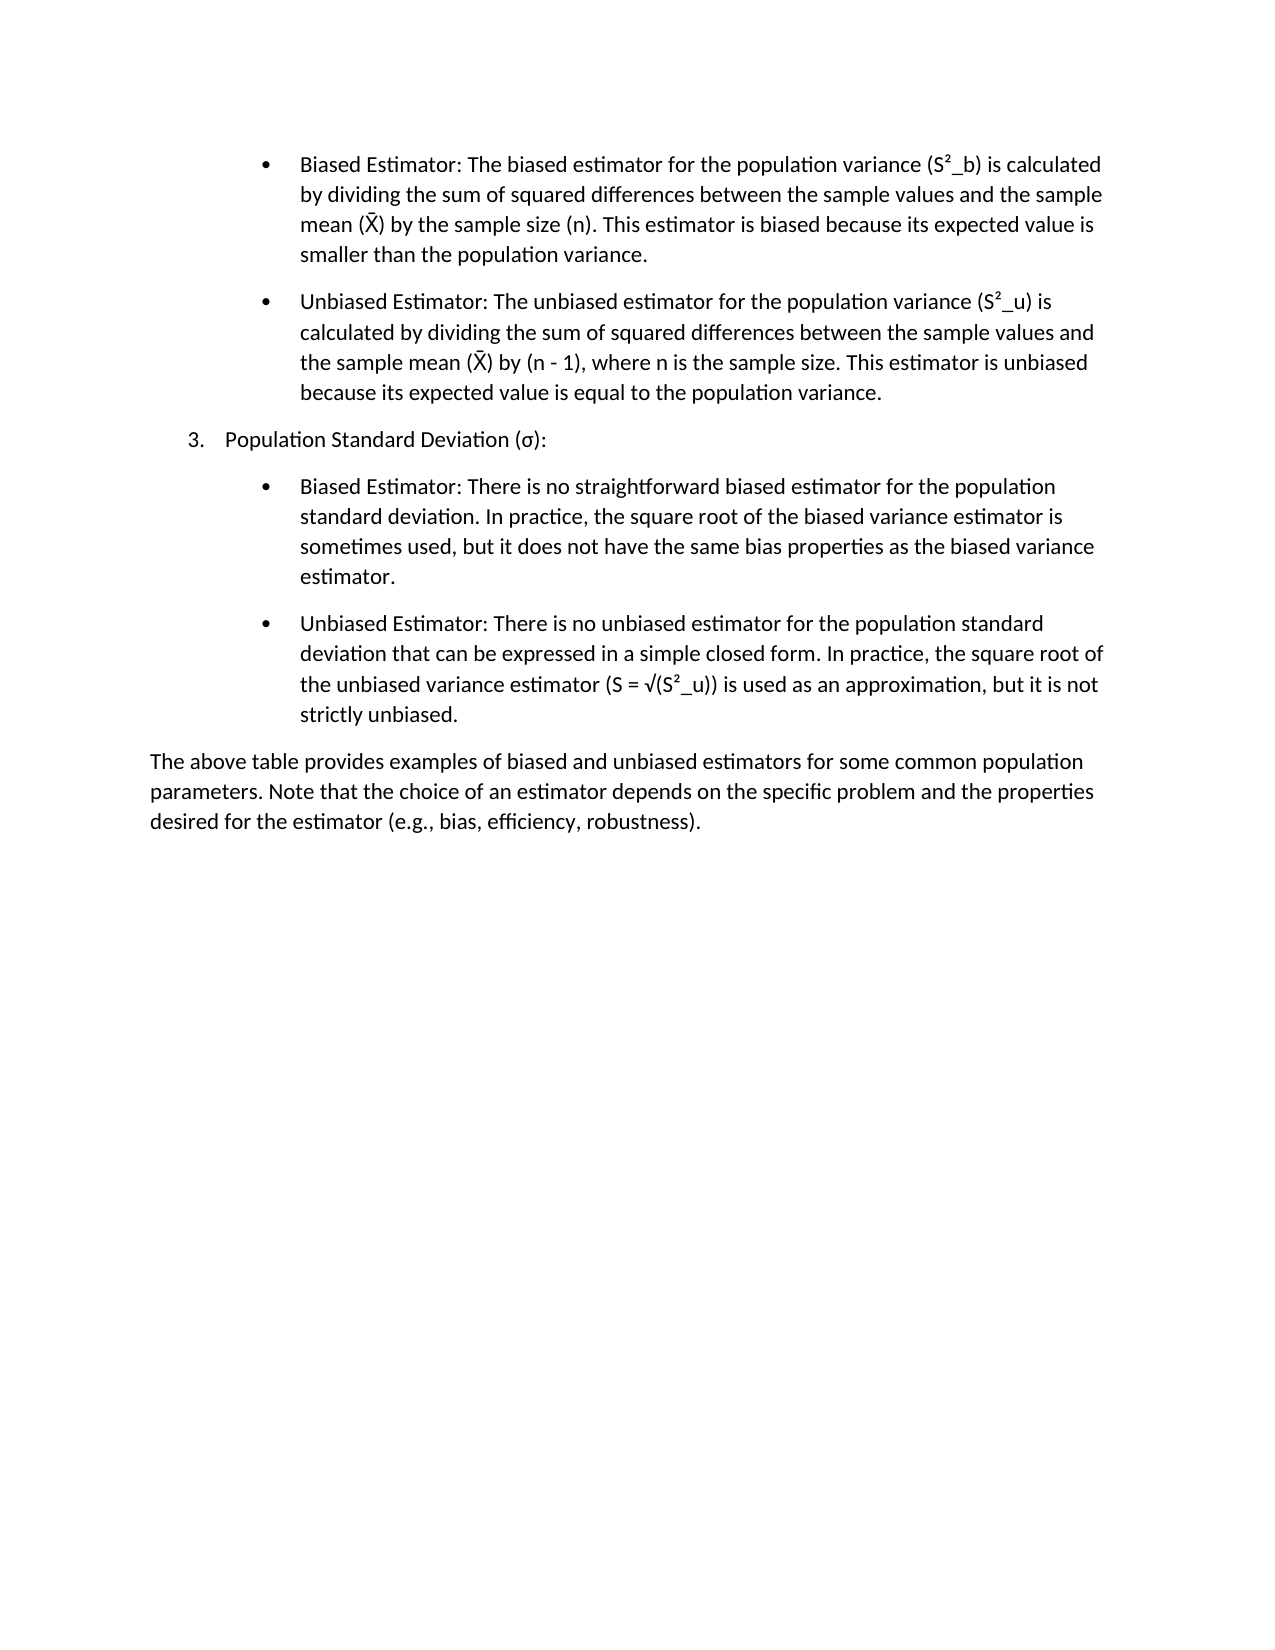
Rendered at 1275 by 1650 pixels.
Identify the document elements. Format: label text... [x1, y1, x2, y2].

list Unbiased Estimator: The unbiased estimator for the population variance (S²_u) is calculated by dividing the sum of squared differences between the sample values and the sample mean (X̄) by (n - 1), where n is the sample size. This estimator is unbiased because its expected value is equal to the population variance. [262, 287, 1125, 406]
text The above table provides examples of biased and unbiased estimators for some common population parameters. Note that the choice of an estimator depends on the specific problem and the properties desired for the estimator (e.g., bias, efficiency, robustness). [150, 747, 1125, 835]
list Biased Estimator: There is no straightforward biased estimator for the population standard deviation. In practice, the square root of the biased variance estimator is sometimes used, but it does not have the same bias properties as the biased variance estimator. [262, 472, 1125, 591]
list Unbiased Estimator: There is no unbiased estimator for the population standard deviation that can be expressed in a simple closed form. In practice, the square root of the unbiased variance estimator (S = √(S²_u)) is used as an approximation, but it is not strictly unbiased. [262, 609, 1125, 728]
list Biased Estimator: The biased estimator for the population variance (S²_b) is calculated by dividing the sum of squared differences between the sample values and the sample mean (X̄) by the sample size (n). This estimator is biased because its expected value is smaller than the population variance. [262, 150, 1125, 269]
list Population Standard Deviation (σ): [187, 425, 1125, 453]
